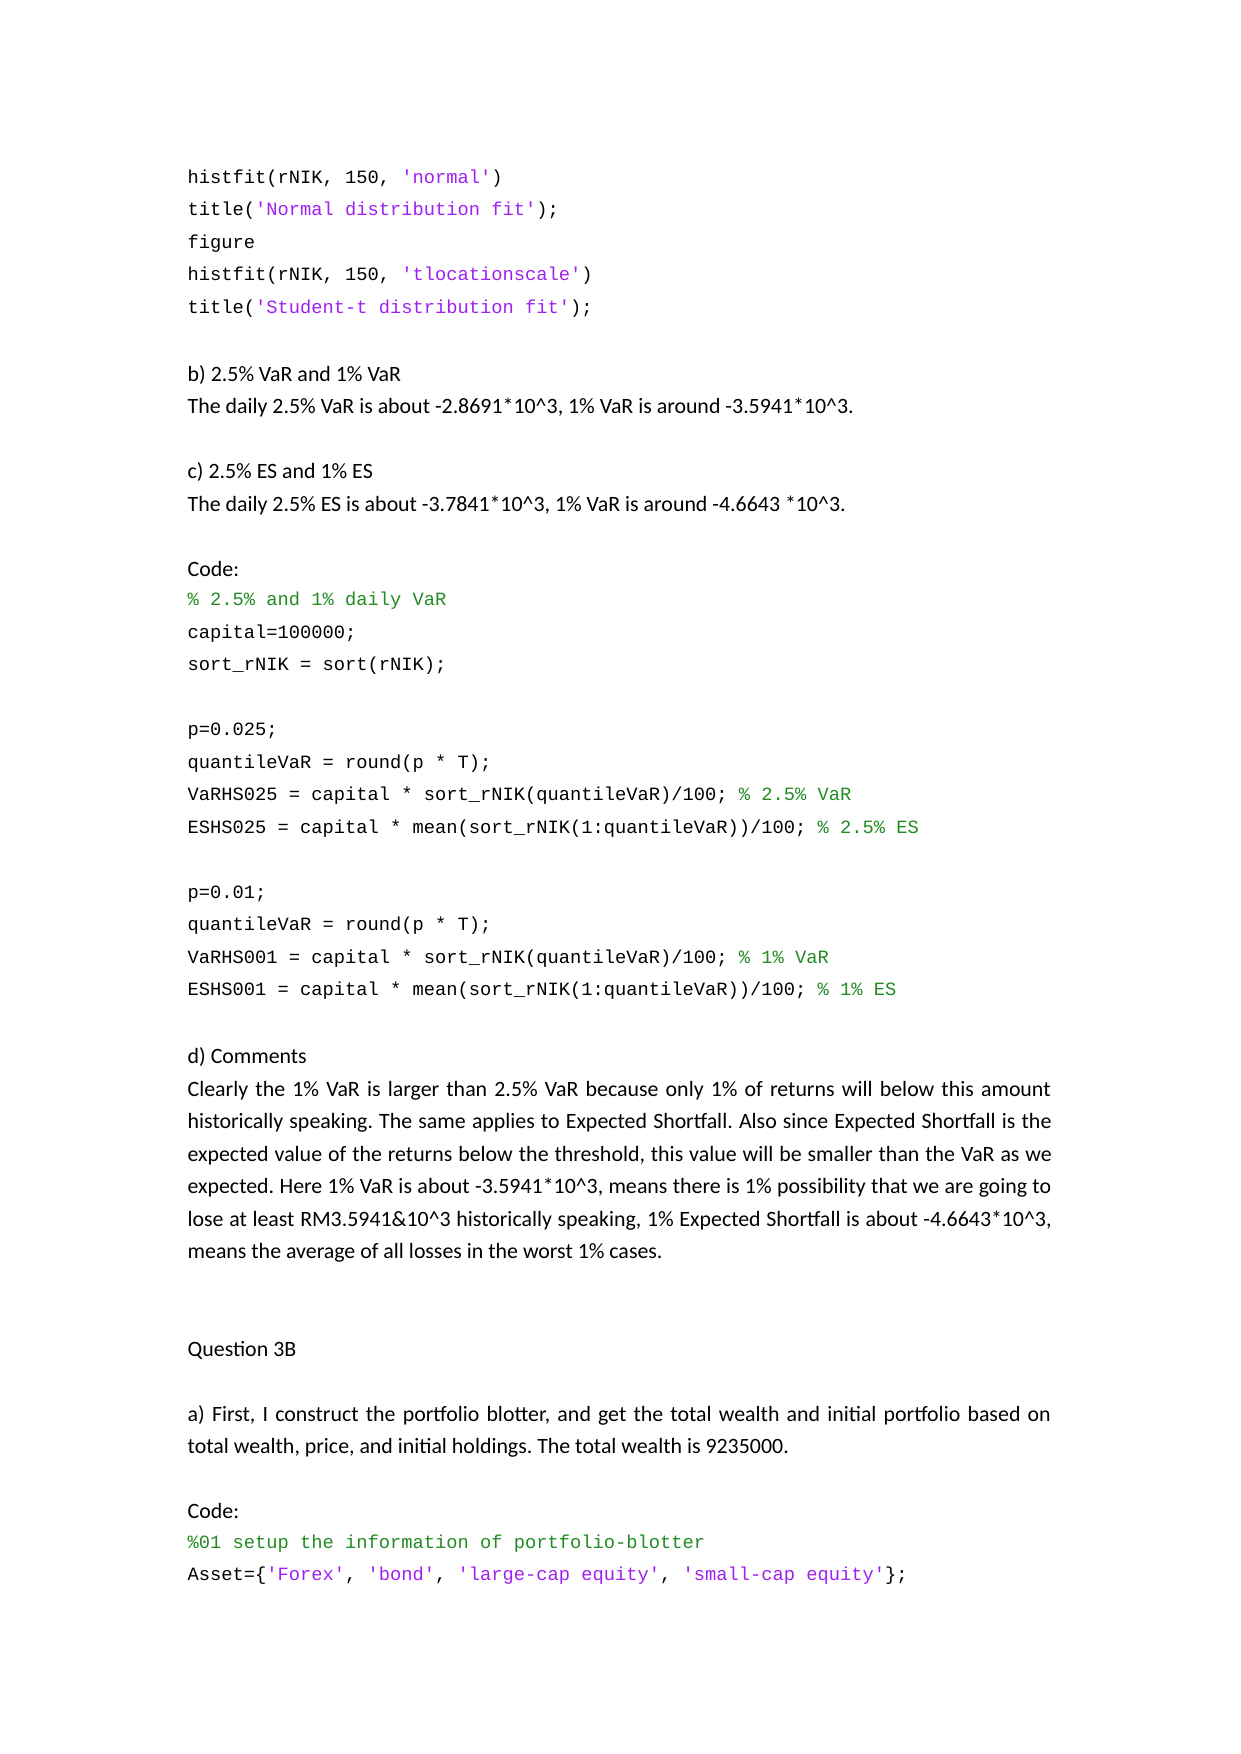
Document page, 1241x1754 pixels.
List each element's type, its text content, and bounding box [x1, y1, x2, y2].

text Code: [187, 1494, 1053, 1527]
text The daily 2.5% VaR is about -2.8691*10^3, 1% VaR is around -3.5941*10^3. [187, 389, 1053, 422]
text quantileVaR = round(p * T); [187, 747, 1053, 779]
text p=0.01; [187, 877, 1053, 909]
text p=0.025; [187, 714, 1053, 747]
text a) First, I construct the portfolio blotter, and get the total wealth and initial portfolio based on total wealth, price, and initial holdings. The total wealth is 9235000. [187, 1397, 1053, 1462]
text VaRHS001 = capital * sort_rNIK(quantileVaR)/100; % 1% VaR [187, 942, 1053, 974]
text d) Comments [187, 1039, 1053, 1072]
text quantileVaR = round(p * T); [187, 909, 1053, 942]
text b) 2.5% VaR and 1% VaR [187, 357, 1053, 389]
text %01 setup the information of portfolio-blotter [187, 1527, 1053, 1559]
text ESHS025 = capital * mean(sort_rNIK(1:quantileVaR))/100; % 2.5% ES [187, 812, 1053, 844]
text sort_rNIK = sort(rNIK); [187, 649, 1053, 682]
text VaRHS025 = capital * sort_rNIK(quantileVaR)/100; % 2.5% VaR [187, 779, 1053, 812]
text histfit(rNIK, 150, 'tlocationscale') [187, 259, 1053, 292]
text % 2.5% and 1% daily VaR [187, 584, 1053, 617]
text The daily 2.5% ES is about -3.7841*10^3, 1% VaR is around -4.6643 *10^3. [187, 487, 1053, 519]
text capital=100000; [187, 617, 1053, 649]
text Code: [187, 552, 1053, 584]
text figure [187, 227, 1053, 259]
text title('Normal distribution fit'); [187, 194, 1053, 227]
text Question 3B [187, 1332, 1053, 1364]
text histfit(rNIK, 150, 'normal') [187, 162, 1053, 194]
text ESHS001 = capital * mean(sort_rNIK(1:quantileVaR))/100; % 1% ES [187, 974, 1053, 1007]
text c) 2.5% ES and 1% ES [187, 454, 1053, 487]
text title('Student-t distribution fit'); [187, 292, 1053, 324]
text Asset={'Forex', 'bond', 'large-cap equity', 'small-cap equity'}; [187, 1559, 1053, 1592]
text Clearly the 1% VaR is larger than 2.5% VaR because only 1% of returns will below this amount historically speaking. The same applies to Expected Shortfall. Also since Expected Shortfall is the expected value of the returns below the threshold, this value will be smaller than the VaR as we expected. Here 1% VaR is about -3.5941*10^3, means there is 1% possibility that we are going to lose at least RM3.5941&10^3 historically speaking, 1% Expected Shortfall is about -4.6643*10^3, means the average of all losses in the worst 1% cases. [187, 1072, 1053, 1267]
